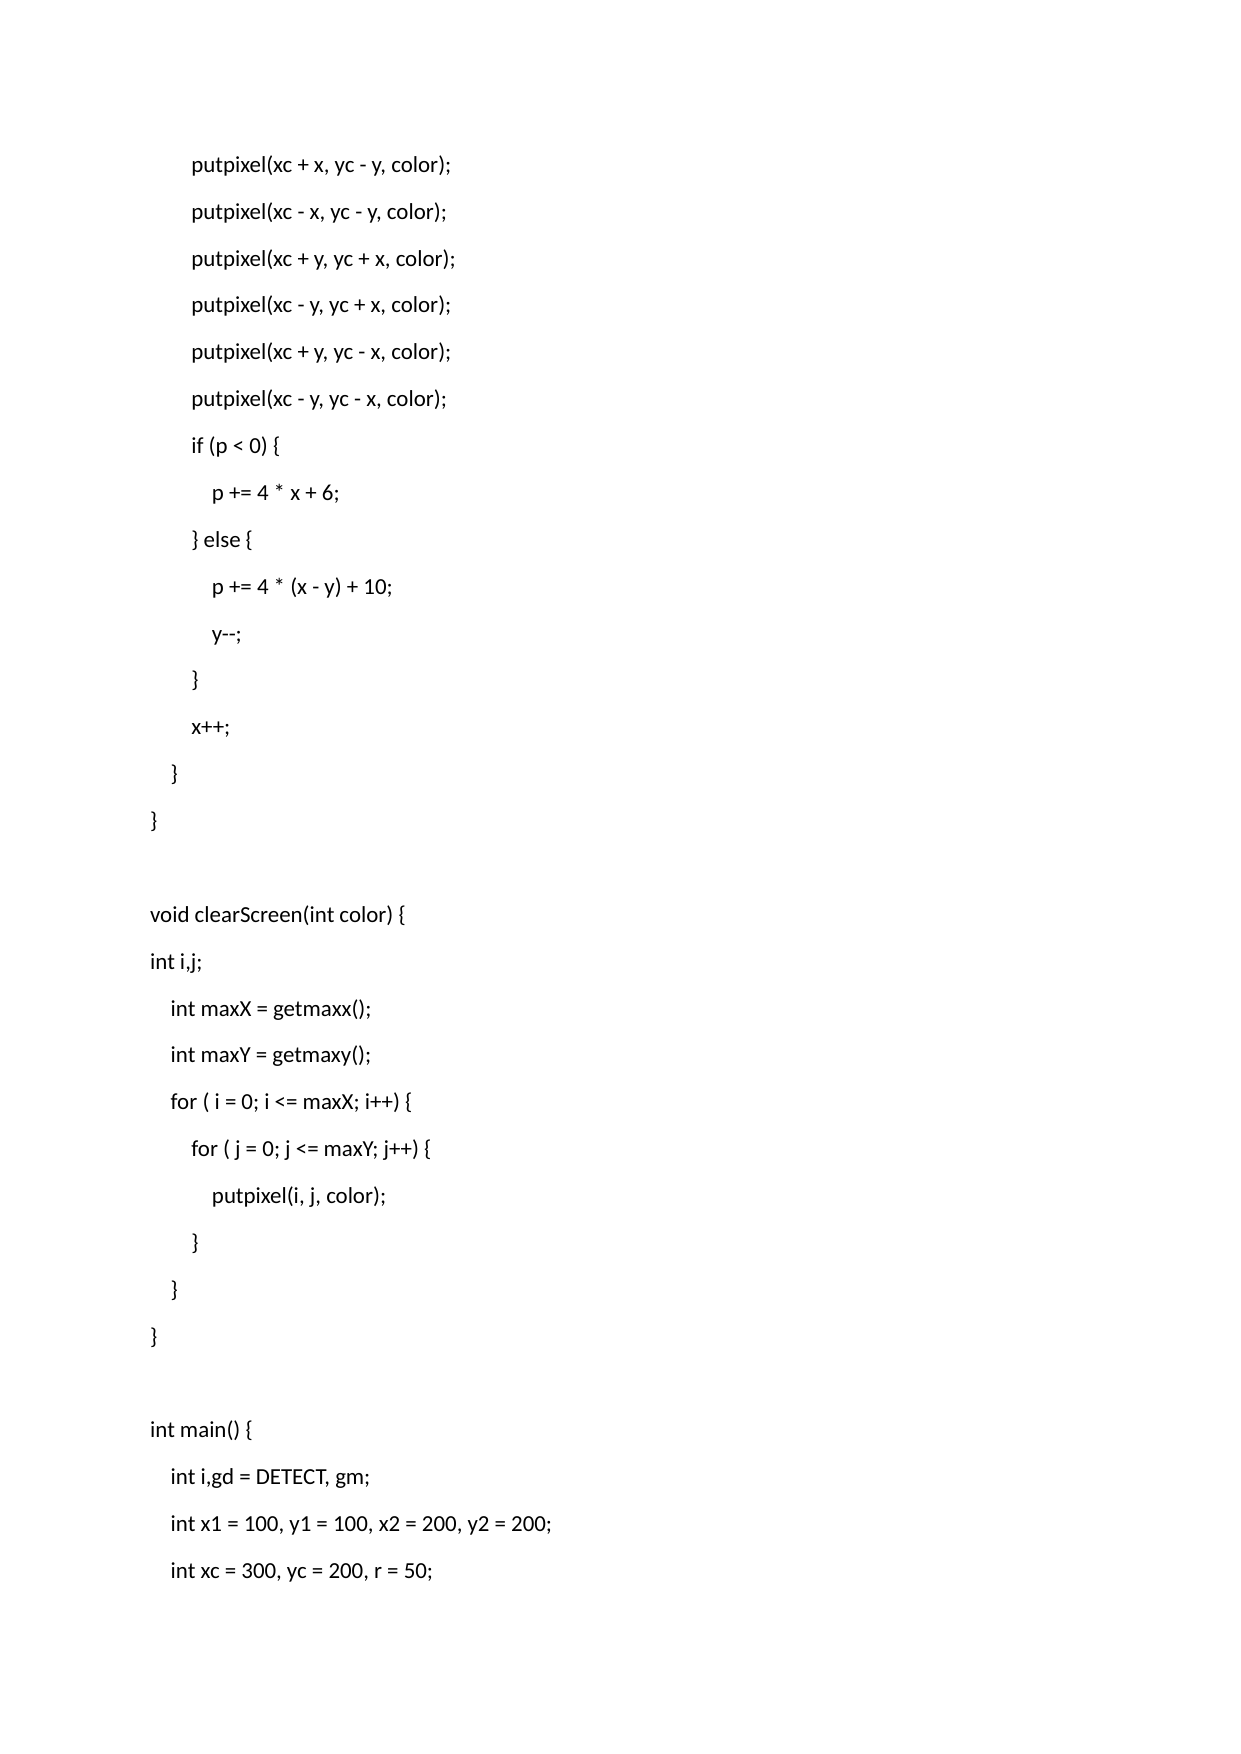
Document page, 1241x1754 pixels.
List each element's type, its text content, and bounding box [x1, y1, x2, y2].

text putpixel(xc - y, yc + x, color); [150, 291, 1090, 319]
text for ( j = 0; j <= maxY; j++) { [150, 1134, 1090, 1162]
text } [150, 666, 1090, 694]
text putpixel(xc - y, yc - x, color); [150, 384, 1090, 412]
text putpixel(xc + y, yc - x, color); [150, 337, 1090, 366]
text p += 4 * x + 6; [150, 478, 1090, 506]
text } [150, 1322, 1090, 1350]
text } [150, 806, 1090, 834]
text int i,j; [150, 947, 1090, 975]
text y--; [150, 619, 1090, 647]
text } [150, 759, 1090, 787]
text putpixel(i, j, color); [150, 1181, 1090, 1209]
text int i,gd = DETECT, gm; [150, 1462, 1090, 1491]
text } else { [150, 525, 1090, 553]
text x++; [150, 712, 1090, 741]
text } [150, 1228, 1090, 1256]
text if (p < 0) { [150, 431, 1090, 459]
text putpixel(xc + x, yc - y, color); [150, 150, 1090, 178]
text } [150, 1275, 1090, 1303]
text int main() { [150, 1416, 1090, 1444]
text int maxX = getmaxx(); [150, 994, 1090, 1022]
text putpixel(xc - x, yc - y, color); [150, 197, 1090, 225]
text p += 4 * (x - y) + 10; [150, 572, 1090, 600]
text int xc = 300, yc = 200, r = 50; [150, 1556, 1090, 1584]
text putpixel(xc + y, yc + x, color); [150, 244, 1090, 272]
text void clearScreen(int color) { [150, 900, 1090, 928]
text int maxY = getmaxy(); [150, 1041, 1090, 1069]
text for ( i = 0; i <= maxX; i++) { [150, 1087, 1090, 1116]
text int x1 = 100, y1 = 100, x2 = 200, y2 = 200; [150, 1509, 1090, 1537]
